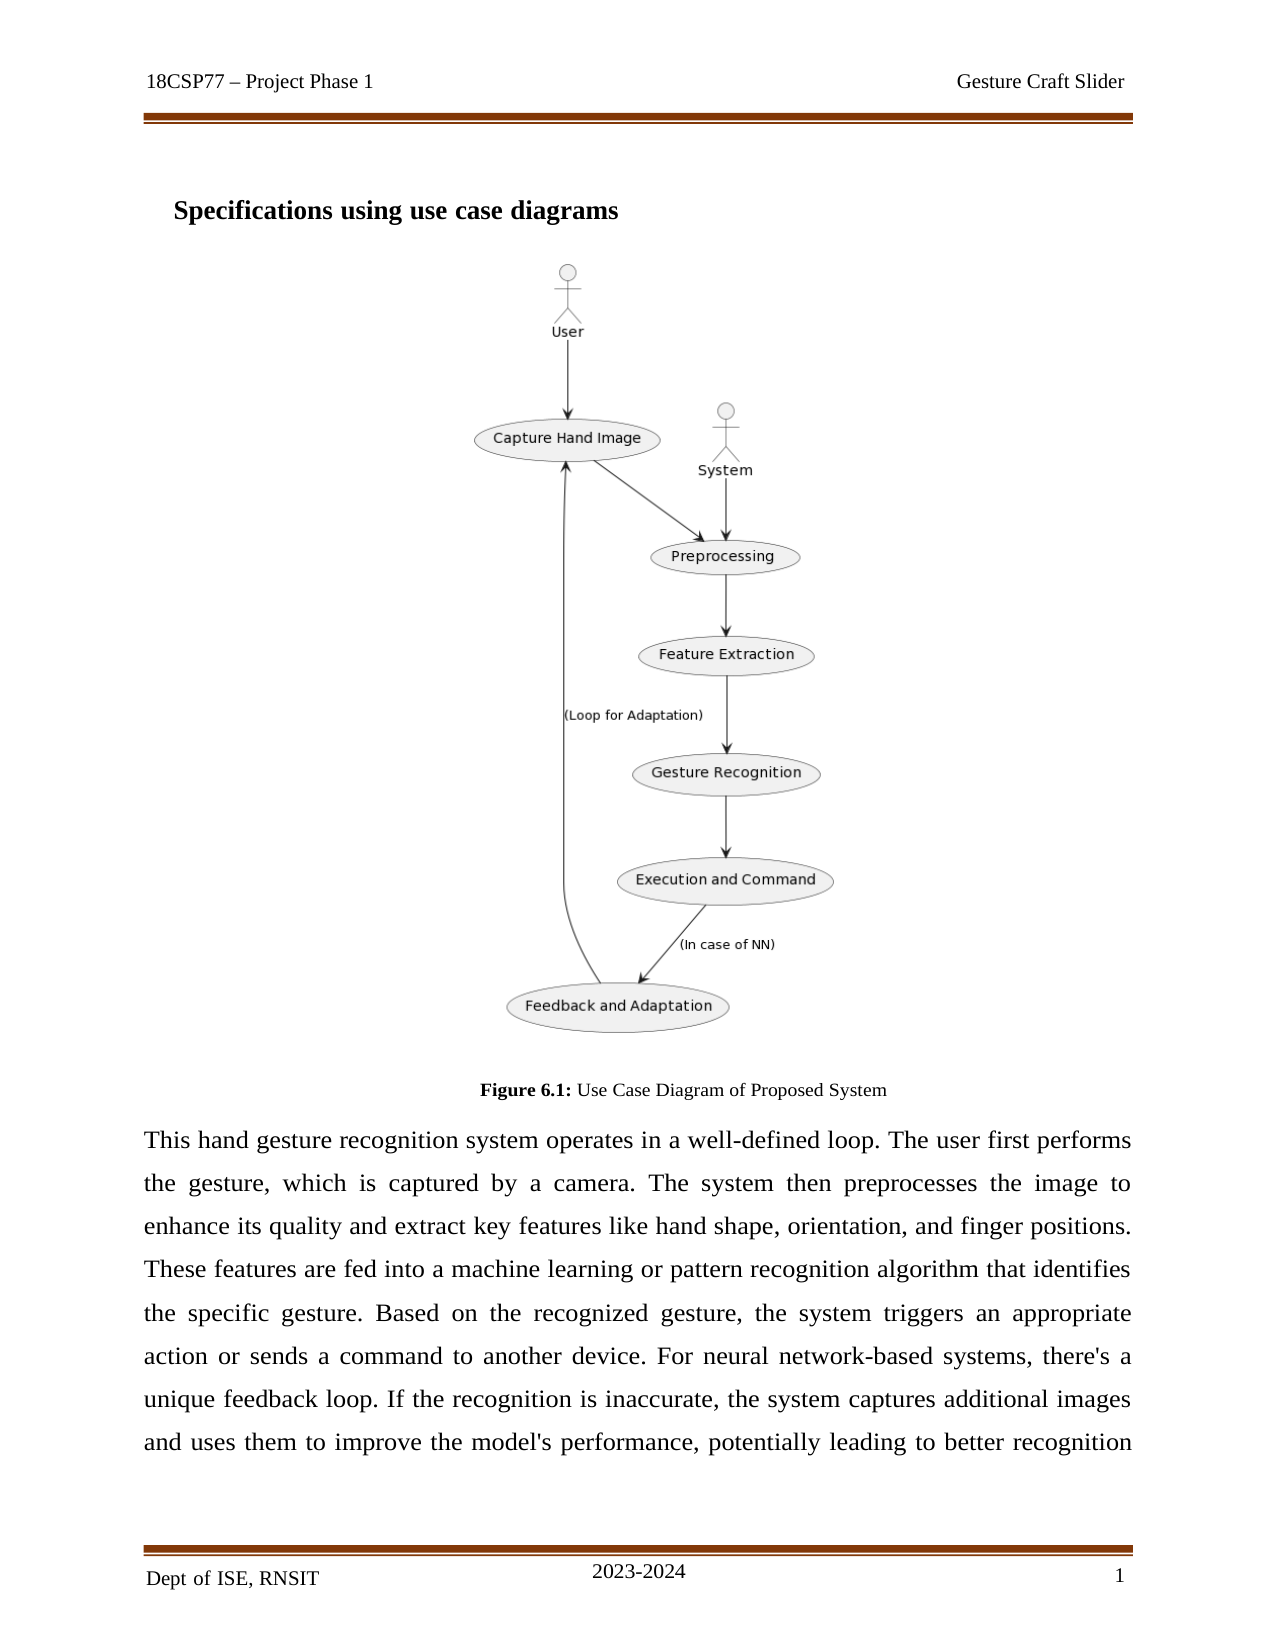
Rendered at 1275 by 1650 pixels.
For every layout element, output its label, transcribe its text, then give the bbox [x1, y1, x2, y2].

picture [468, 258, 838, 1037]
subtitle Specifications using use case diagrams [173, 194, 1133, 225]
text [144, 1125, 1133, 1456]
text Figure 6.1: Use Case Diagram of Proposed System [380, 1078, 912, 1100]
